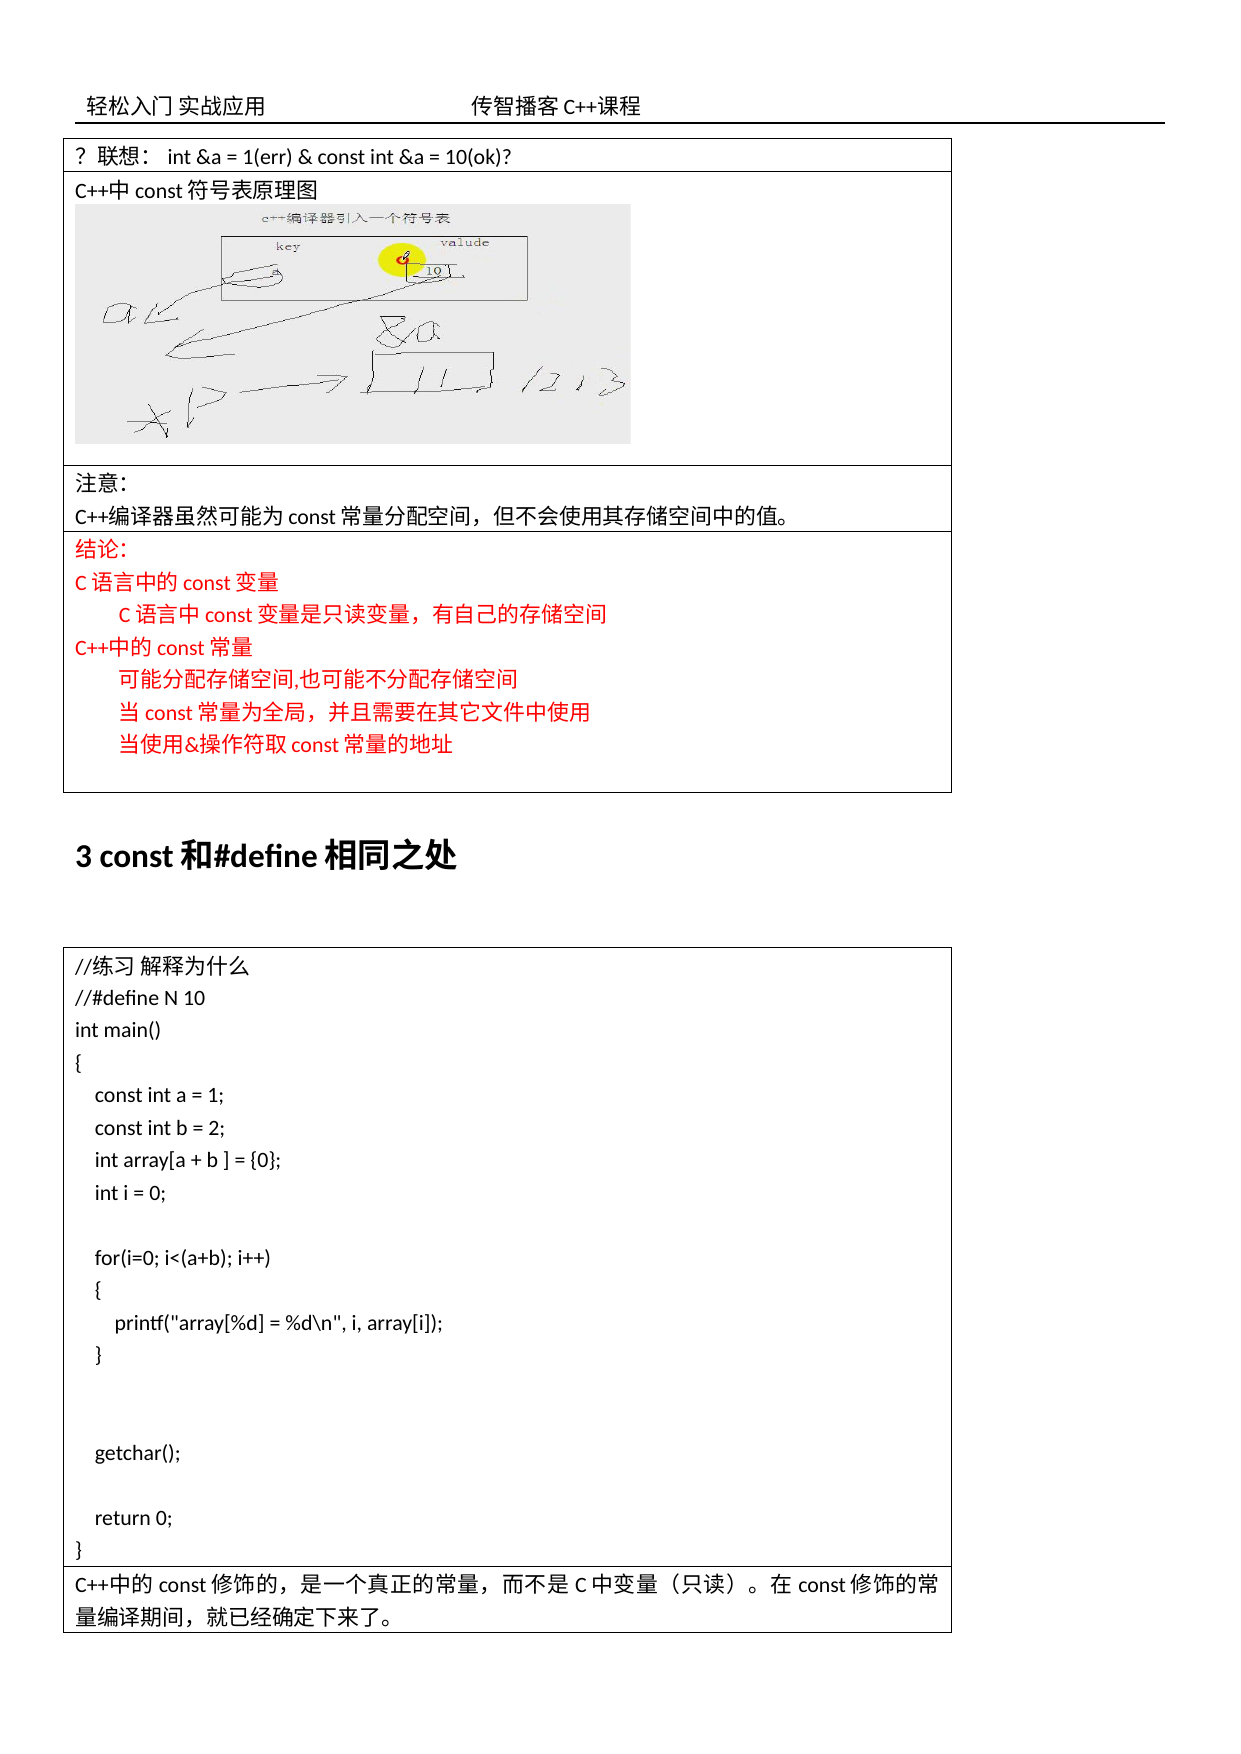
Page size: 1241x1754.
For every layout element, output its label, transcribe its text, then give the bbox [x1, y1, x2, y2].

table_cell 结论： C语言中的const变量 C语言中const变量是只读变量，有自己的存储空间 C++中的const常量 可能分配存储空间,也可能不分配存储空间 当const常量为全局，并且需要在其它文件中使用 当使用&操作符取const常量的地址 [64, 532, 951, 792]
table_header //练习 解释为什么 //#define N 10 int main() { const int a = 1; const int b = 2; int array[a + b ] = {0}; int i = 0; for(i=0; i<(a+b); i++) { printf("array[%d] = %d\n", i, array[i]); } getchar(); return 0; } [64, 948, 951, 1566]
table_cell 注意： C++编译器虽然可能为const常量分配空间，但不会使用其存储空间中的值。 [64, 466, 951, 531]
picture [75, 204, 631, 444]
subtitle 3 const和#define相同之处 [75, 820, 1165, 885]
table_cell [64, 139, 951, 171]
table_cell C++中的const修饰的，是一个真正的常量，而不是C中变量（只读）。在const修饰的常量编译期间，就已经确定下来了。 [64, 1567, 951, 1632]
table_cell C++中const符号表原理图 [64, 172, 951, 465]
